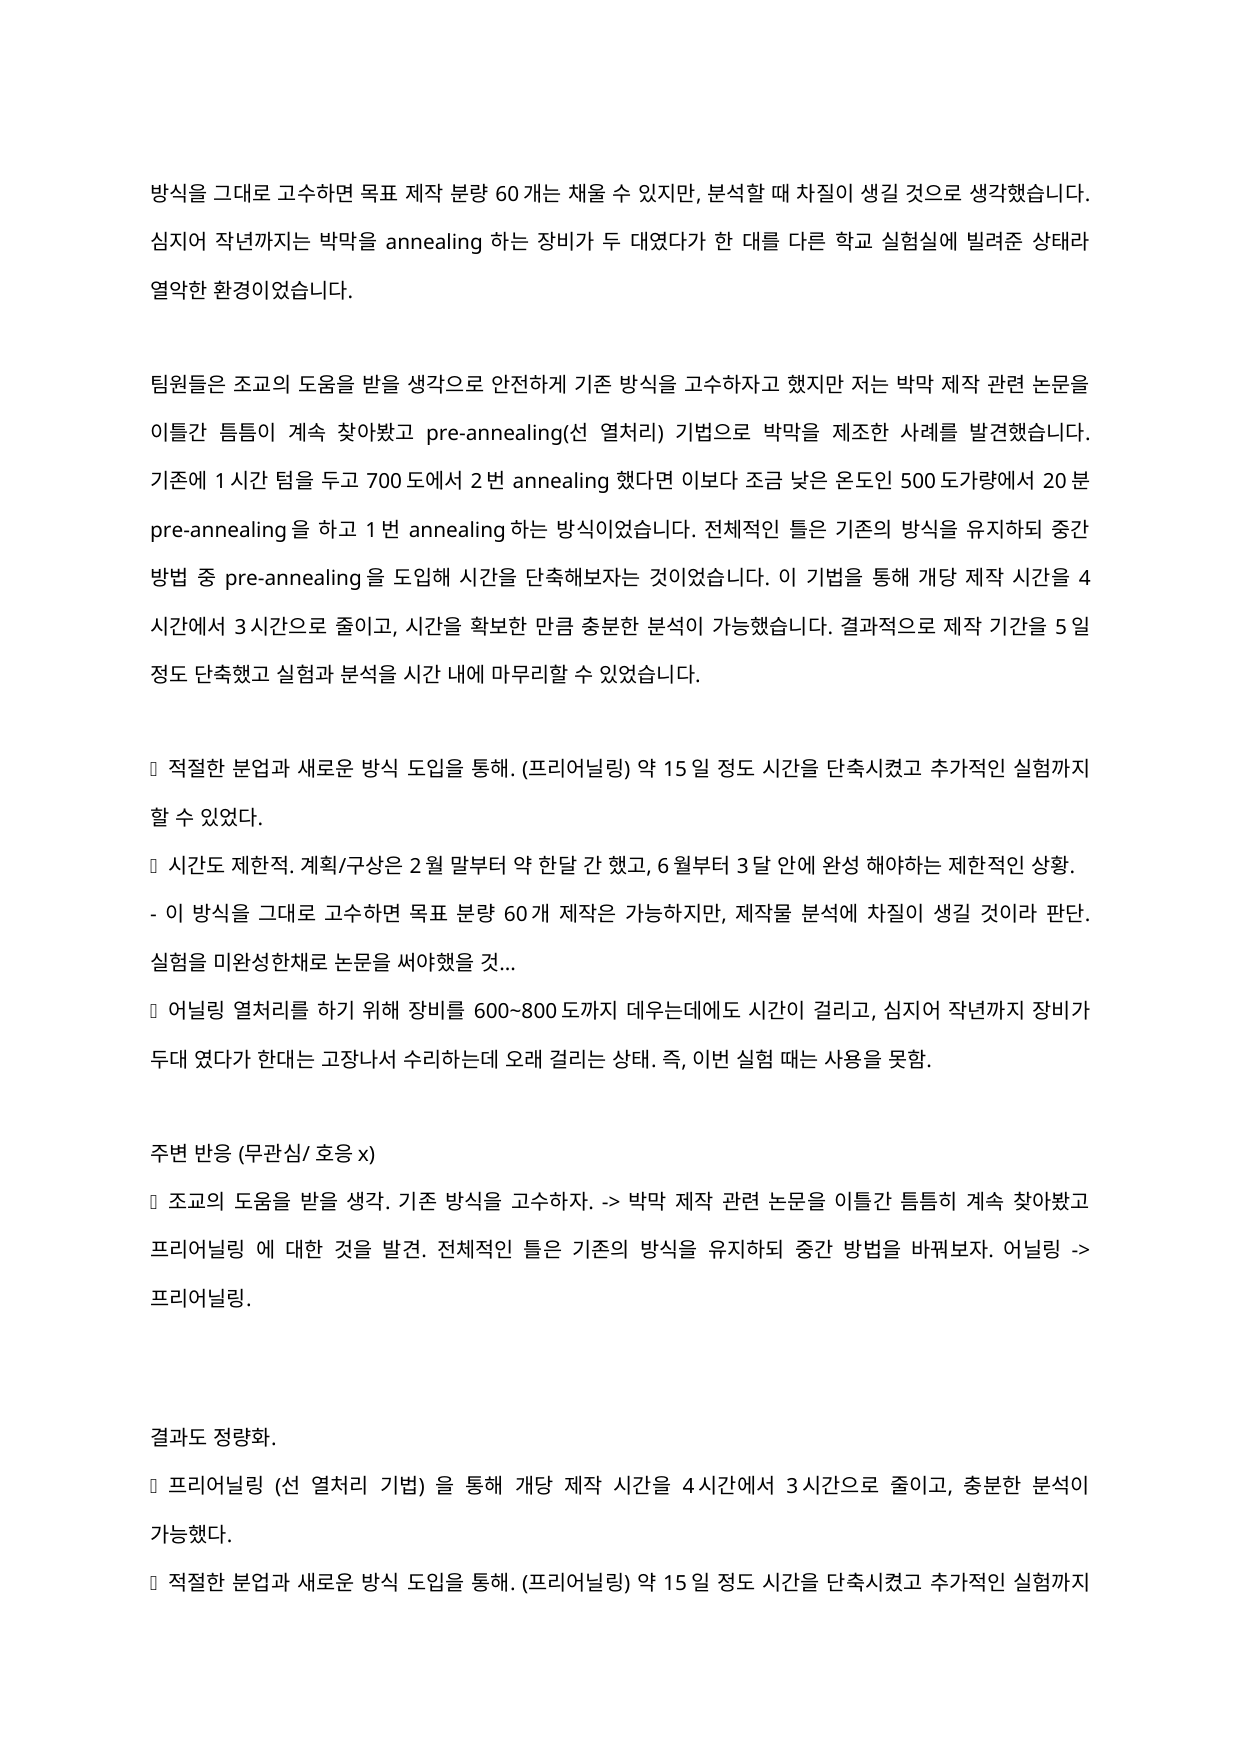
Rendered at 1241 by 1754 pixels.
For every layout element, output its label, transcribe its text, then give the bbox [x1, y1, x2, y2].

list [150, 1567, 1090, 1597]
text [150, 177, 1090, 304]
list 적절한 분업과 새로운 방식 도입을 통해. (프리어닐링) 약 15일 정도 시간을 단축시켰고 추가적인 실험까지 할 수 있었다. [150, 752, 1090, 831]
list 어닐링 열처리를 하기 위해 장비를 600~800도까지 데우는데에도 시간이 걸리고, 심지어 작년까지 장비가 두대 였다가 한대는 고장나서 수리하는데 오래 걸리는 상태. 즉, 이번 실험 때는 사용을 못함. [150, 994, 1090, 1073]
text - 이 방식을 그대로 고수하면 목표 분량 60개 제작은 가능하지만, 제작물 분석에 차질이 생길 것이라 판단. 실험을 미완성한채로 논문을 써야했을 것... [150, 898, 1090, 976]
text 주변 반응 (무관심/ 호응x) [150, 1137, 1090, 1167]
text 결과도 정량화. [150, 1421, 1090, 1452]
list 조교의 도움을 받을 생각. 기존 방식을 고수하자. -> 박막 제작 관련 논문을 이틀간 틈틈히 계속 찾아봤고 프리어닐링 에 대한 것을 발견. 전체적인 틀은 기존의 방식을 유지하되 중간 방법을 바꿔보자. 어닐링 -> 프리어닐링. [150, 1185, 1090, 1312]
list 시간도 제한적. 계획/구상은 2월 말부터 약 한달 간 했고, 6월부터 3달 안에 완성 해야하는 제한적인 상황. [150, 849, 1090, 879]
list 프리어닐링 (선 열처리 기법) 을 통해 개당 제작 시간을 4시간에서 3시간으로 줄이고, 충분한 분석이 가능했다. [150, 1470, 1090, 1548]
text 팀원들은 조교의 도움을 받을 생각으로 안전하게 기존 방식을 고수하자고 했지만 저는 박막 제작 관련 논문을 이틀간 틈틈이 계속 찾아봤고 pre-annealing(선 열처리) 기법으로 박막을 제조한 사례를 발견했습니다. 기존에 1시간 텀을 두고 700도에서 2번 annealing 했다면 이보다 조금 낮은 온도인 500도가량에서 20분 pre-annealing을 하고 1번 annealing하는 방식이었습니다. 전체적인 틀은 기존의 방식을 유지하되 중간 방법 중 pre-annealing을 도입해 시간을 단축해보자는 것이었습니다. 이 기법을 통해 개당 제작 시간을 4시간에서 3시간으로 줄이고, 시간을 확보한 만큼 충분한 분석이 가능했습니다. 결과적으로 제작 기간을 5일 정도 단축했고 실험과 분석을 시간 내에 마무리할 수 있었습니다. [150, 368, 1090, 689]
